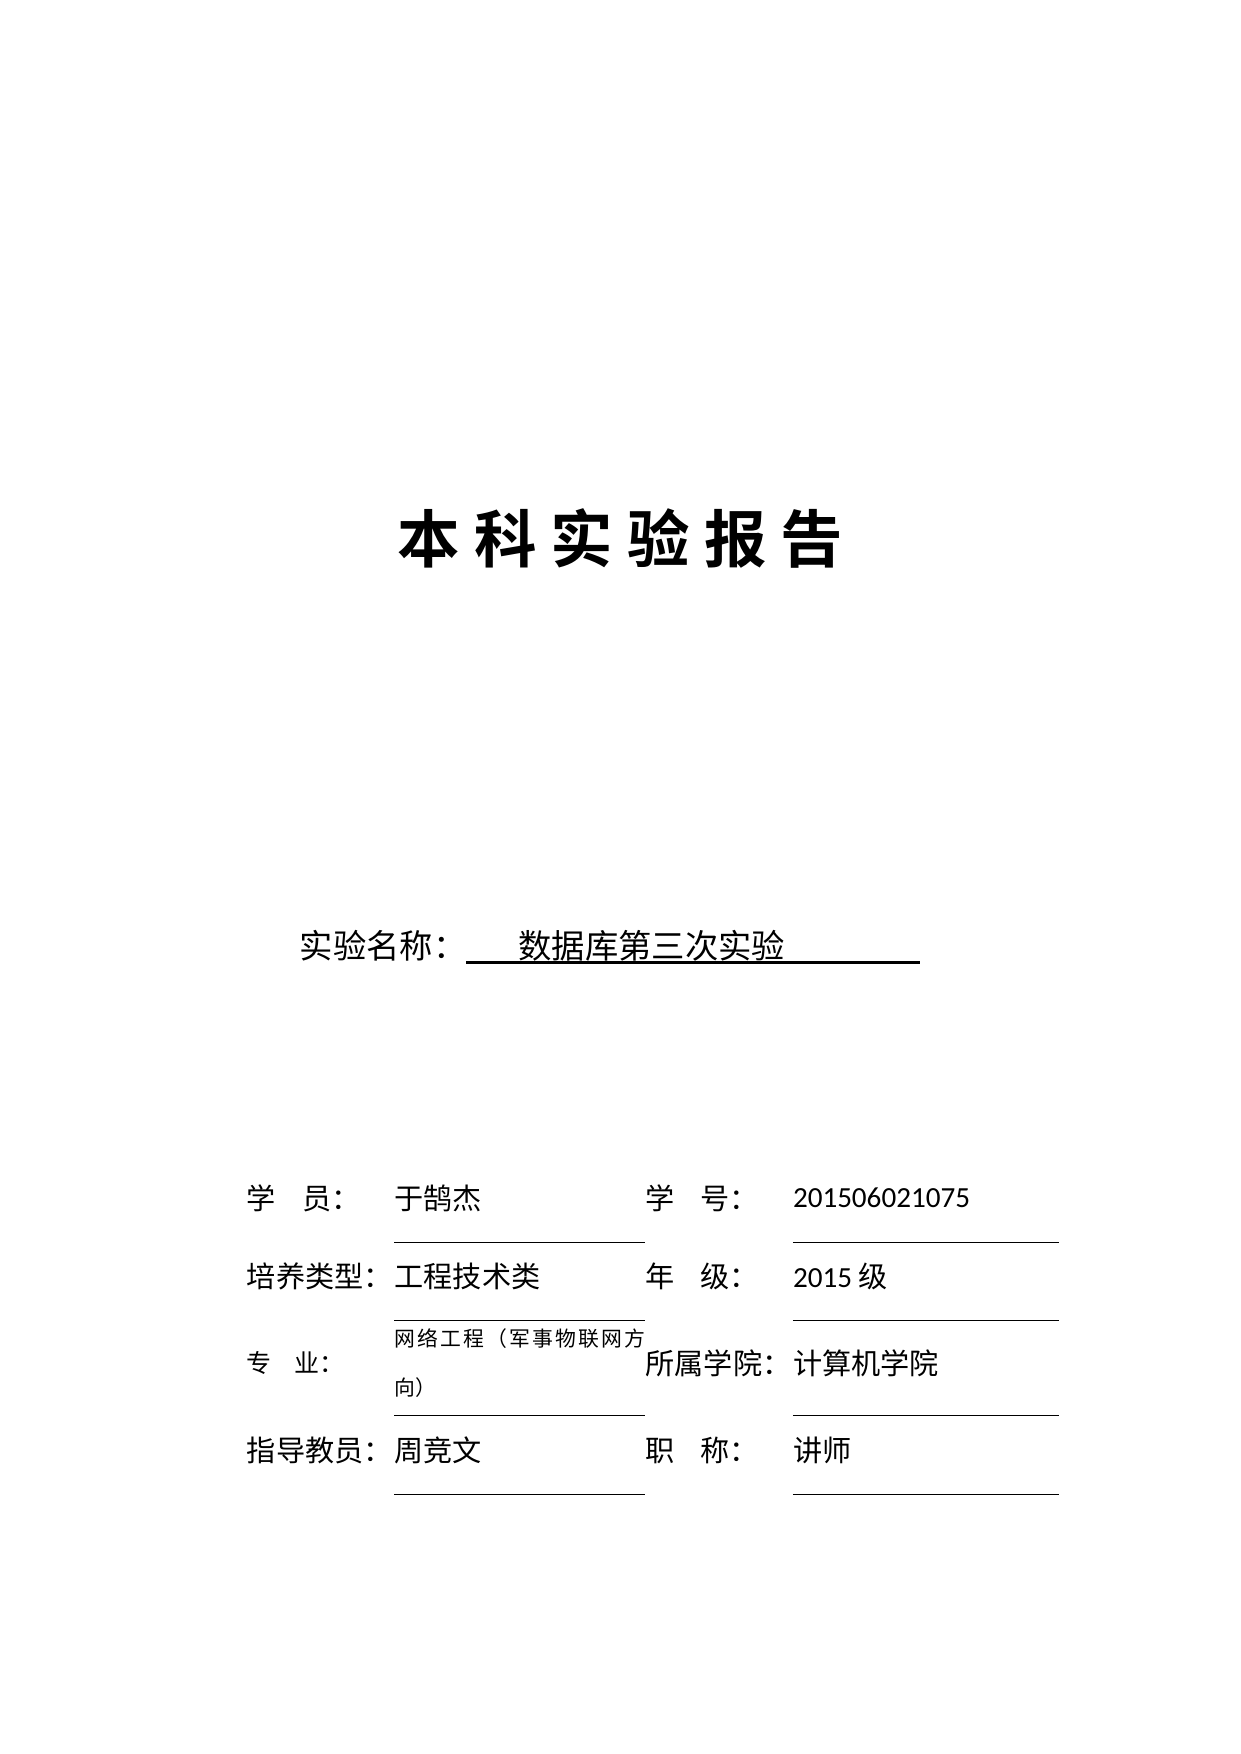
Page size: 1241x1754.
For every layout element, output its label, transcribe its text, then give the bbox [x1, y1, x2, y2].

table_cell 职 称： [645, 1415, 793, 1493]
table_cell 网络工程（军事物联网方向） [394, 1321, 645, 1415]
table_cell 计算机学院 [793, 1321, 1059, 1415]
table_header 学 员： [247, 1164, 394, 1242]
table_header 于鹄杰 [394, 1164, 645, 1242]
table_cell 周竞文 [394, 1416, 645, 1493]
table_cell 工程技术类 [394, 1243, 645, 1320]
table_cell 讲师 [793, 1416, 1059, 1493]
table_cell 指导教员： [247, 1415, 394, 1493]
table_header 学 号： [645, 1164, 793, 1242]
table_cell 所属学院： [645, 1320, 793, 1415]
table_header 201506021075 [793, 1164, 1059, 1242]
text 实验名称： 数据库第三次实验 [187, 912, 1053, 977]
table_cell 培养类型： [247, 1242, 394, 1320]
table_cell 2015级 [793, 1243, 1059, 1320]
text 本 科 实 验 报 告 [187, 487, 1053, 584]
table_cell 年 级： [645, 1242, 793, 1320]
table_cell 专 业： [247, 1320, 394, 1415]
